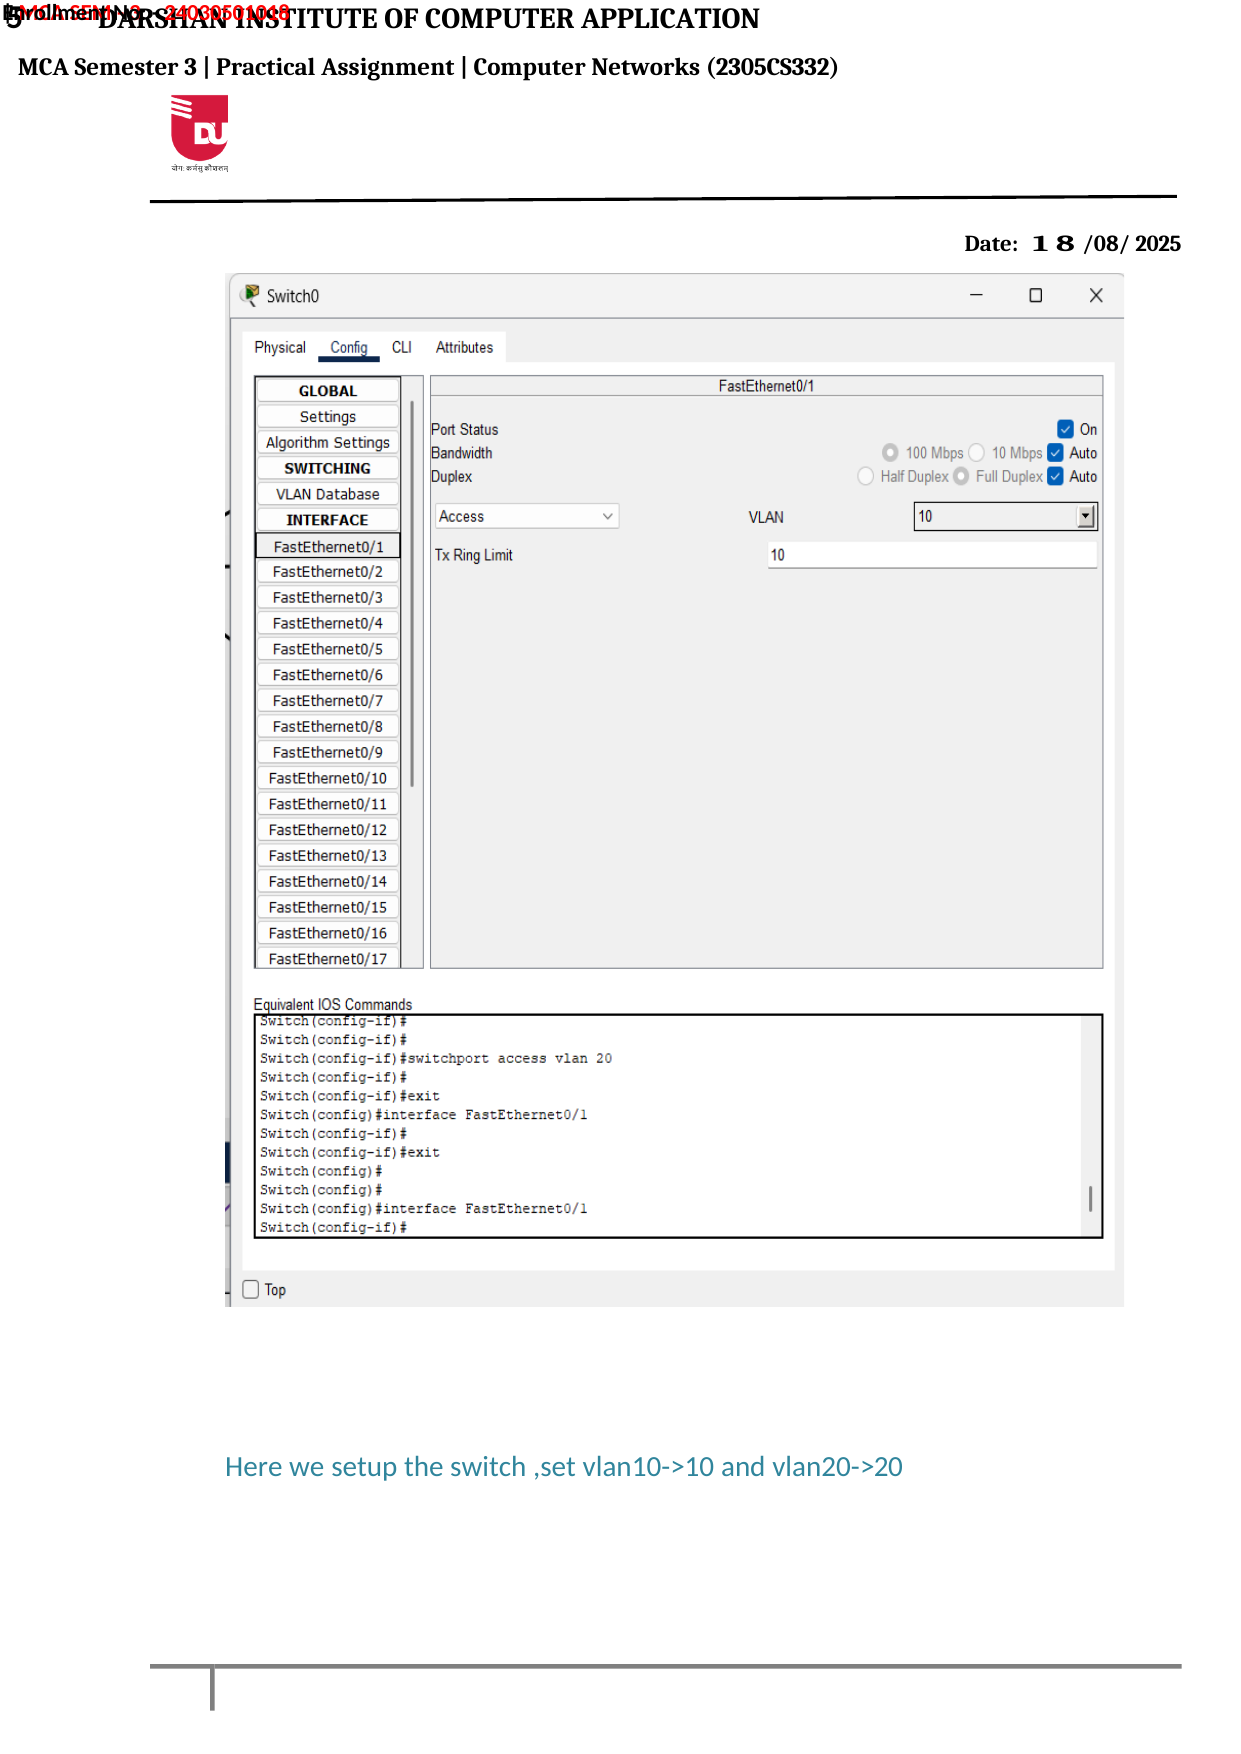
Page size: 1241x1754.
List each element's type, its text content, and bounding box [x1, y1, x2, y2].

picture [225, 273, 1125, 1307]
text Date: 18/08/ 2025 [148, 231, 1182, 257]
text Here we setup the switch ,set vlan10->10 and vlan20->20 [225, 1448, 1211, 1484]
picture [171, 94, 228, 173]
